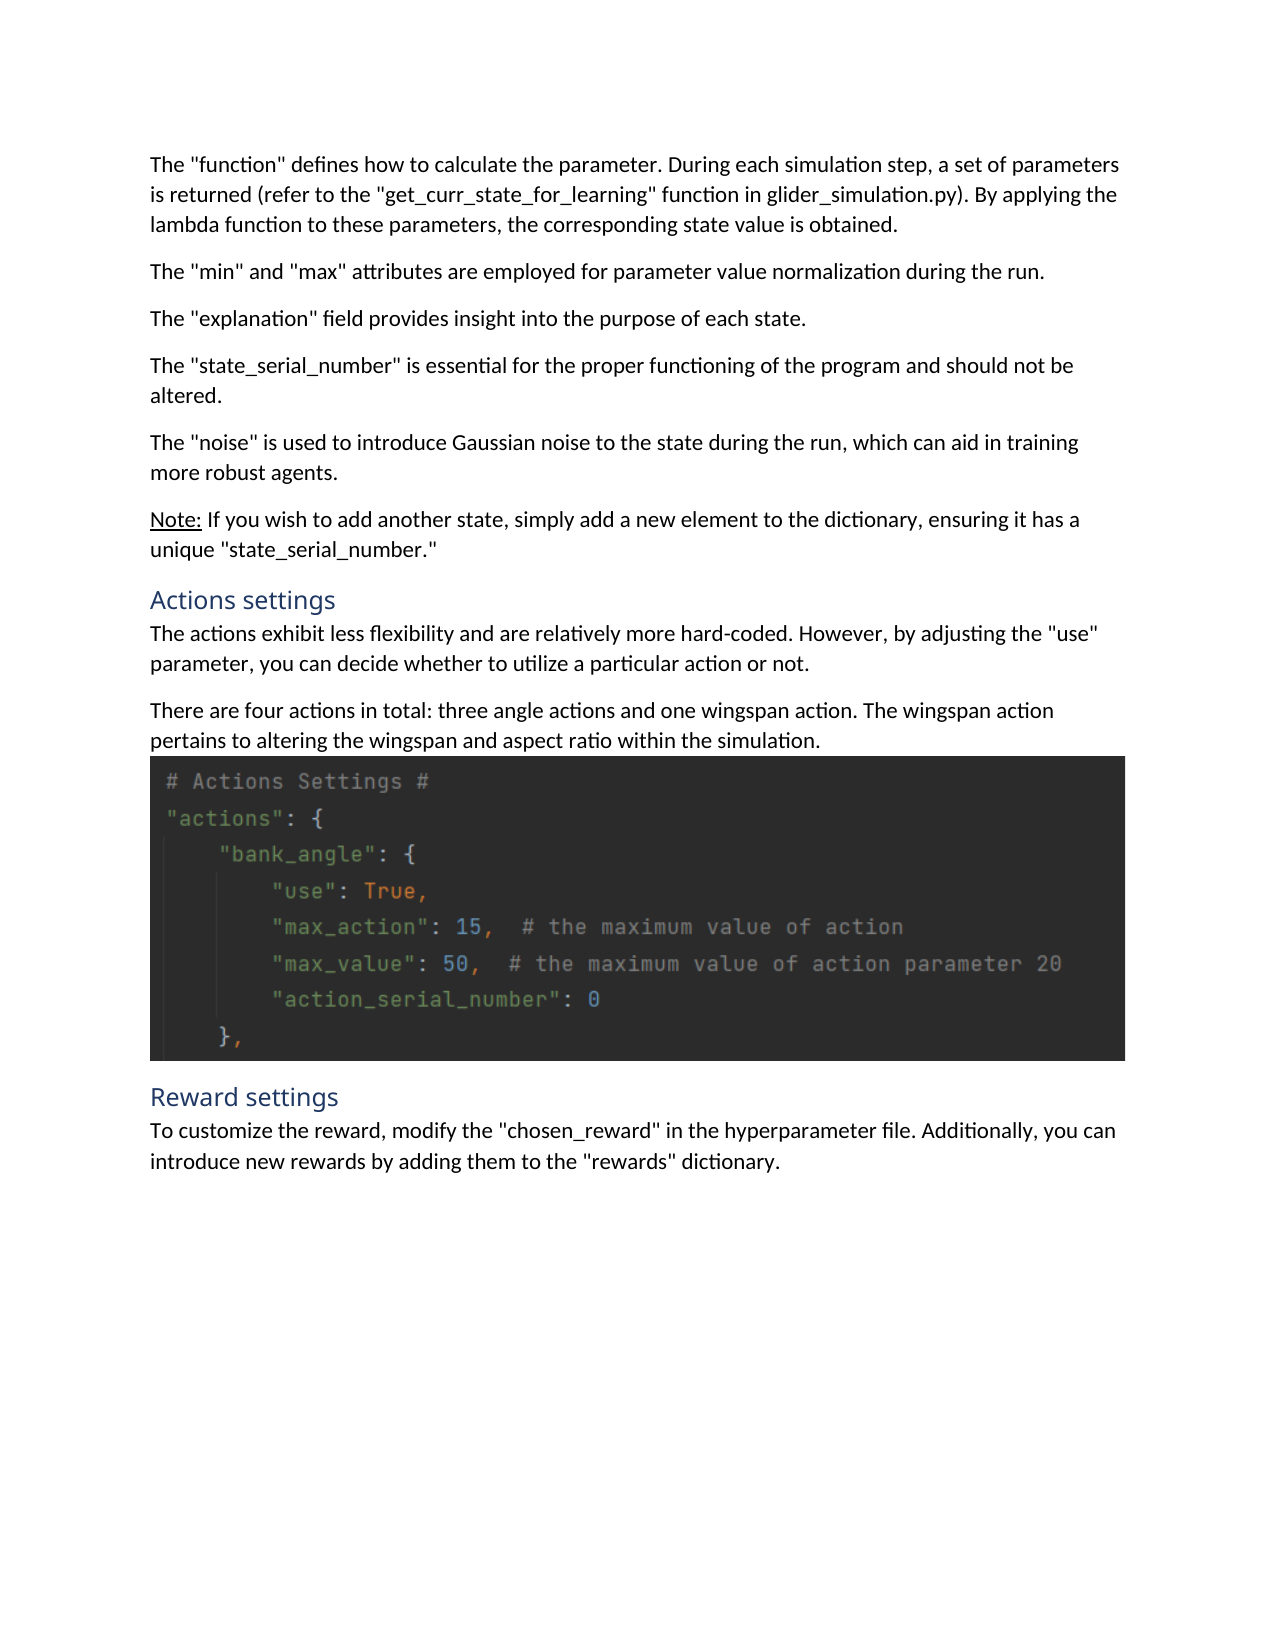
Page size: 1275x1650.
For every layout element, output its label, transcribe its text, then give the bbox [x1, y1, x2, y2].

text Note: If you wish to add another state, simply add a new element to the dictionary, ensuring it has a unique "state_serial_number." [150, 505, 1125, 563]
picture [150, 756, 1125, 1061]
subtitle Actions settings [150, 582, 1125, 616]
subtitle Reward settings [150, 1080, 1125, 1114]
text The "function" defines how to calculate the parameter. During each simulation step, a set of parameters is returned (refer to the "get_curr_state_for_learning" function in glider_simulation.py). By applying the lambda function to these parameters, the corresponding state value is obtained. [150, 150, 1125, 238]
text The "min" and "max" attributes are employed for parameter value normalization during the run. [150, 257, 1125, 285]
text To customize the reward, modify the "chosen_reward" in the hyperparameter file. Additionally, you can introduce new rewards by adding them to the "rewards" dictionary. [150, 1117, 1125, 1175]
text The "explanation" field provides insight into the purpose of each state. [150, 304, 1125, 332]
text The "noise" is used to introduce Gaussian noise to the state during the run, which can aid in training more robust agents. [150, 428, 1125, 486]
text There are four actions in total: three angle actions and one wingspan action. The wingspan action pertains to altering the wingspan and aspect ratio within the simulation. [150, 696, 1125, 756]
text The "state_serial_number" is essential for the proper functioning of the program and should not be altered. [150, 351, 1125, 409]
text The actions exhibit less flexibility and are relatively more hard-coded. However, by adjusting the "use" parameter, you can decide whether to utilize a particular action or not. [150, 619, 1125, 677]
